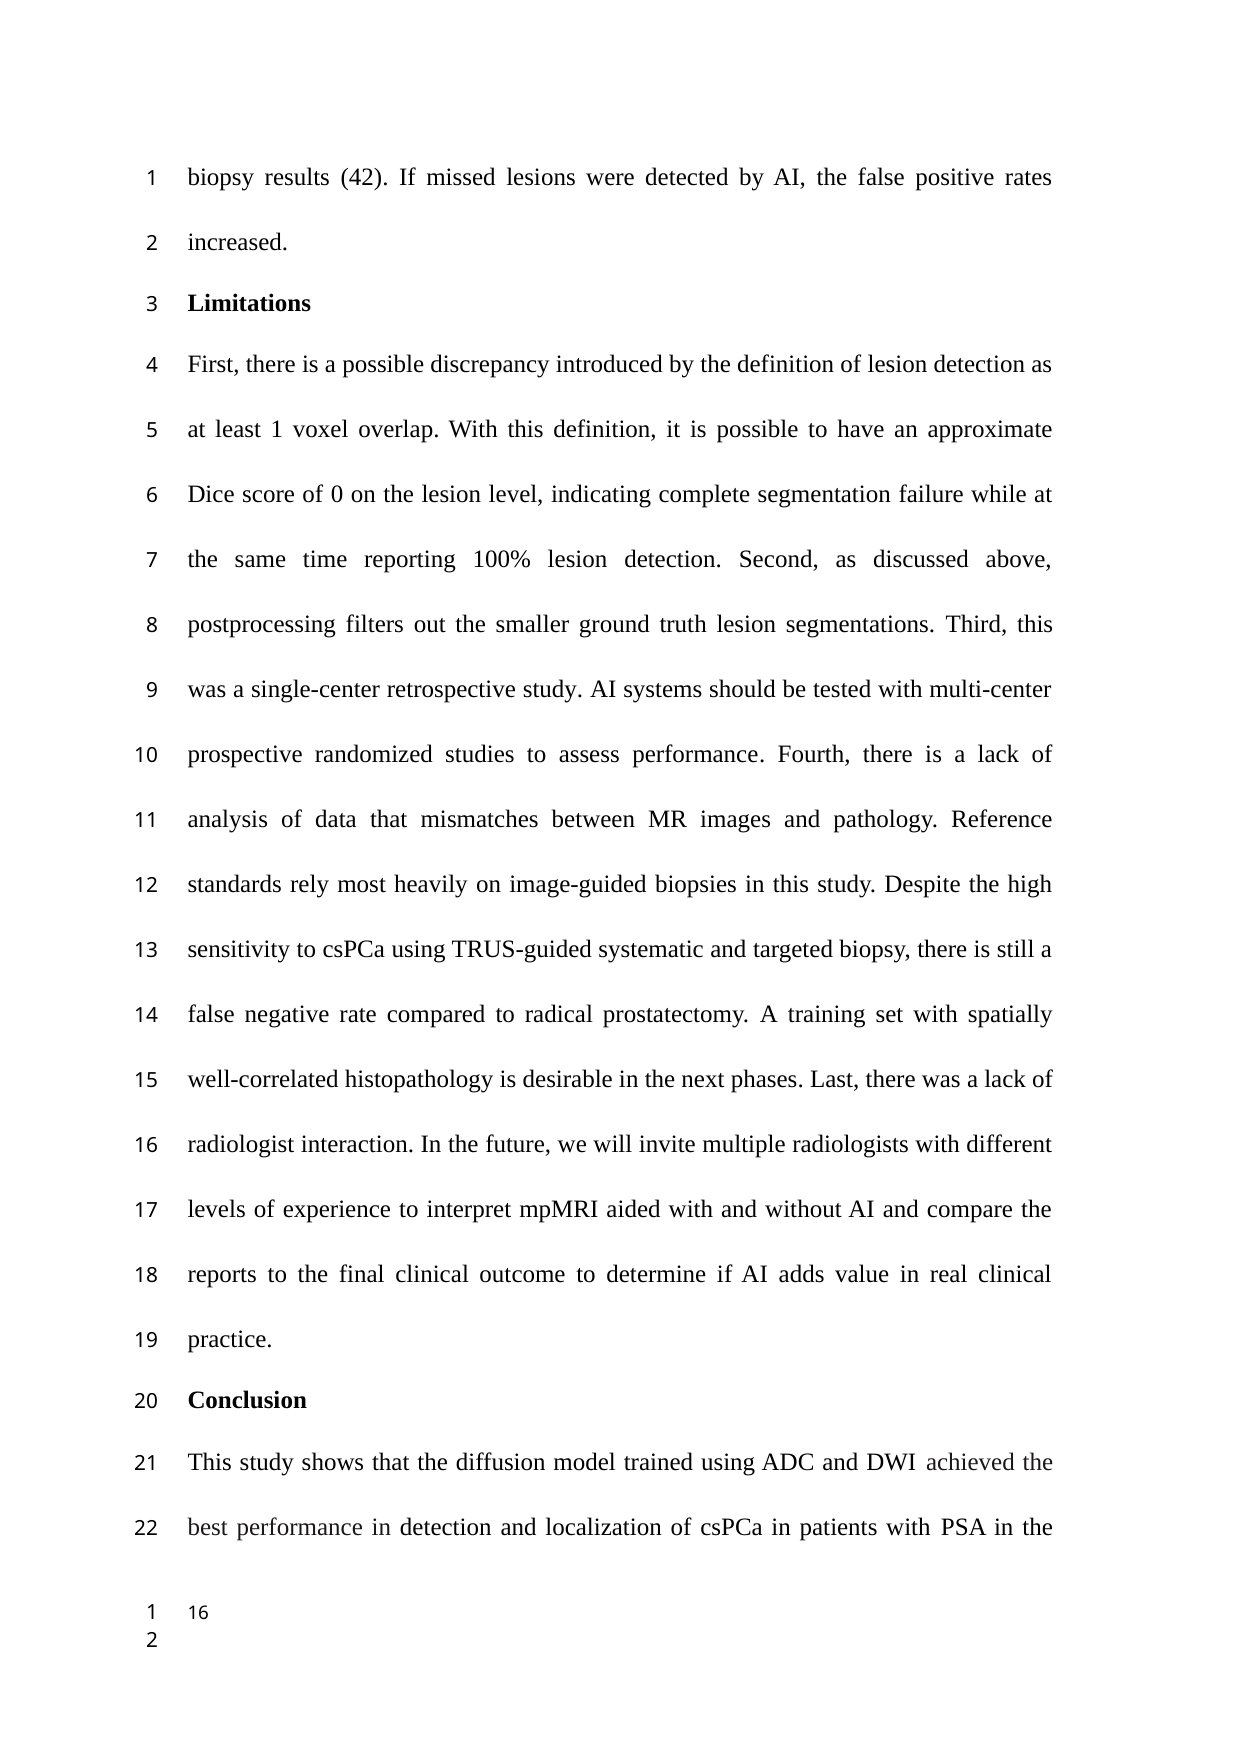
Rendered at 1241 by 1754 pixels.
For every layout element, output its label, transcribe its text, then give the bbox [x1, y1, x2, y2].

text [187, 1445, 1053, 1542]
text Limitations [187, 286, 1053, 318]
text Conclusion [187, 1383, 1053, 1416]
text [187, 160, 1053, 257]
text First, there is a possible discrepancy introduced by the definition of lesion detection as at least 1 voxel overlap. With this definition, it is possible to have an approximate Dice score of 0 on the lesion level, indicating complete segmentation failure while at the same time reporting 100% lesion detection. Second, as discussed above, postprocessing filters out the smaller ground truth lesion segmentations. Third, this was a single-center retrospective study. AI systems should be tested with multi-center prospective randomized studies to assess performance. Fourth, there is a lack of analysis of data that mismatches between MR images and pathology. Reference standards rely most heavily on image-guided biopsies in this study. Despite the high sensitivity to csPCa using TRUS-guided systematic and targeted biopsy, there is still a false negative rate compared to radical prostatectomy. A training set with spatially well-correlated histopathology is desirable in the next phases. Last, there was a lack of radiologist interaction. In the future, we will invite multiple radiologists with different levels of experience to interpret mpMRI aided with and without AI and compare the reports to the final clinical outcome to determine if AI adds value in real clinical practice. [187, 347, 1053, 1355]
